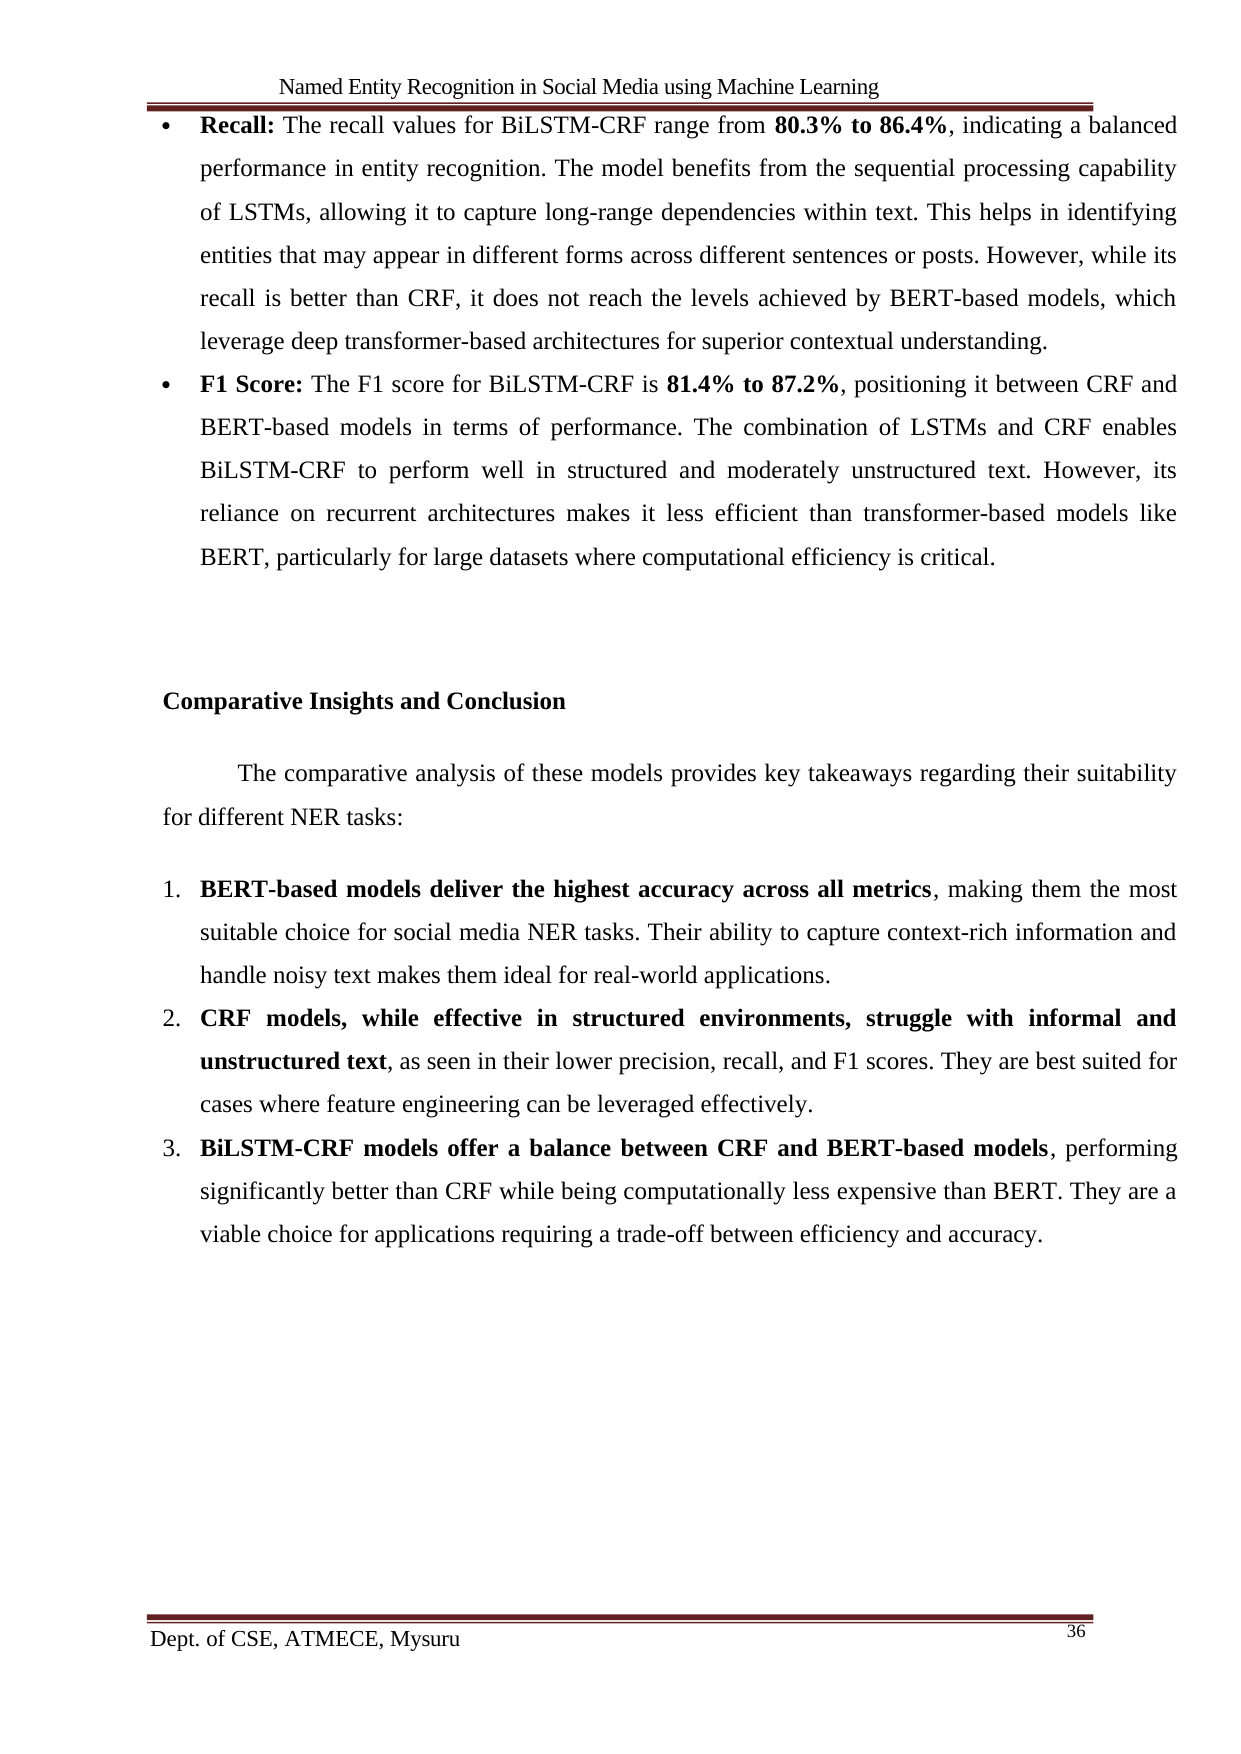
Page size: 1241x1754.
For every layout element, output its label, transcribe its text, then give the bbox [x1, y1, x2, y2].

list BiLSTM-CRF models offer a balance between CRF and BERT-based models, performing significantly better than CRF while being computationally less expensive than BERT. They are a viable choice for applications requiring a trade-off between efficiency and accuracy. [162, 1133, 1178, 1248]
list BERT-based models deliver the highest accuracy across all metrics, making them the most suitable choice for social media NER tasks. Their ability to capture context-rich information and handle noisy text makes them ideal for real-world applications. [162, 874, 1178, 989]
list Recall: The recall values for BiLSTM-CRF range from 80.3% to 86.4%, indicating a balanced performance in entity recognition. The model benefits from the sequential processing capability of LSTMs, allowing it to capture long-range dependencies within text. This helps in identifying entities that may appear in different forms across different sentences or posts. However, while its recall is better than CRF, it does not reach the levels achieved by BERT-based models, which leverage deep transformer-based architectures for superior contextual understanding. [162, 110, 1178, 355]
list F1 Score: The F1 score for BiLSTM-CRF is 81.4% to 87.2%, positioning it between CRF and BERT-based models in terms of performance. The combination of LSTMs and CRF enables BiLSTM-CRF to perform well in structured and moderately unstructured text. However, its reliance on recurrent architectures makes it less efficient than transformer-based models like BERT, particularly for large datasets where computational efficiency is critical. [162, 369, 1178, 570]
text Comparative Insights and Conclusion [87, 686, 1178, 715]
text The comparative analysis of these models provides key takeaways regarding their suitability for different NER tasks: [162, 758, 1178, 830]
list CRF models, while effective in structured environments, struggle with informal and unstructured text, as seen in their lower precision, recall, and F1 scores. They are best suited for cases where feature engineering can be leveraged effectively. [162, 1003, 1178, 1118]
